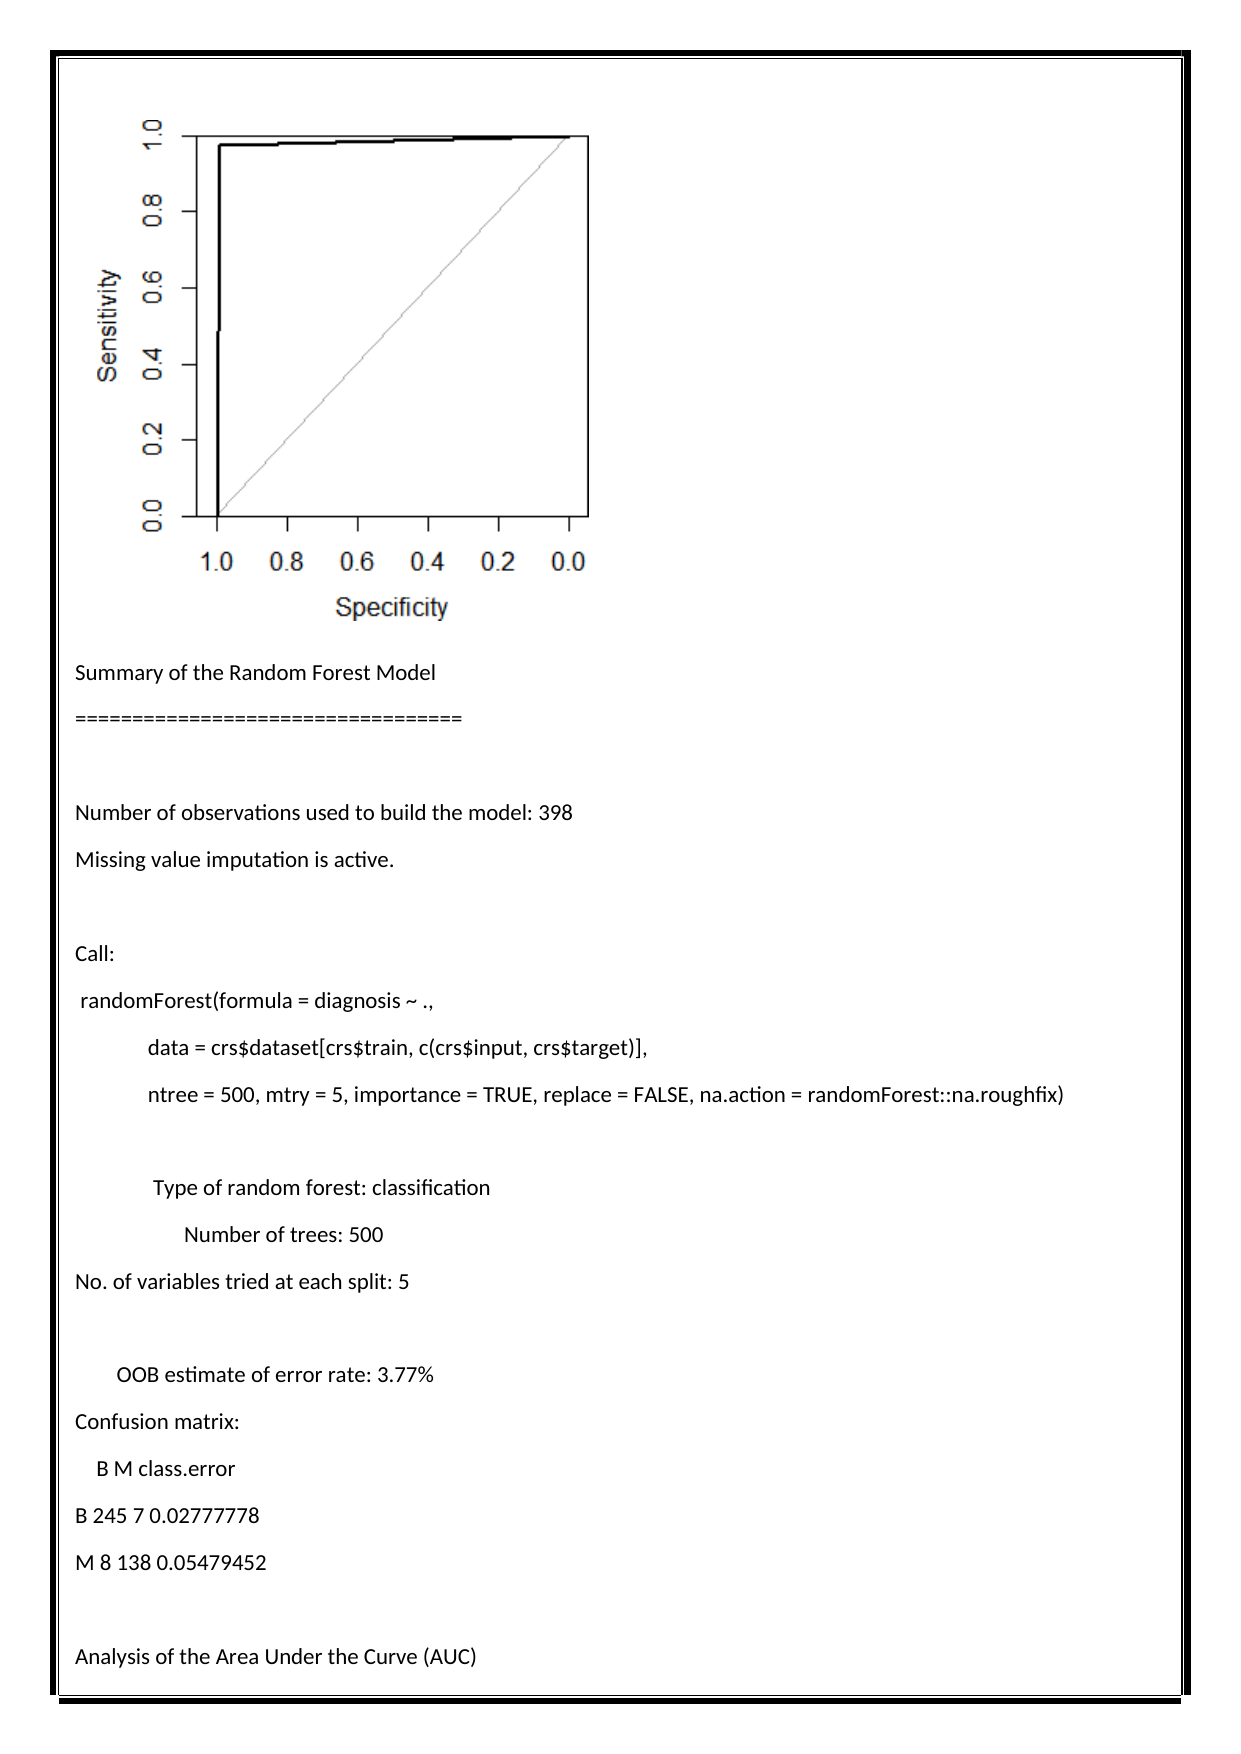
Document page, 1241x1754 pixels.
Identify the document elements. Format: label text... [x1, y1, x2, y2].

text randomForest(formula = diagnosis ~ ., [80, 986, 1178, 1014]
text data = crs$dataset[crs$train, c(crs$input, crs$target)], [148, 1033, 1178, 1061]
text B M class.error [96, 1454, 1178, 1482]
text Call: [75, 939, 1178, 967]
text No. of variables tried at each split: 5 [75, 1267, 1178, 1295]
text ================================== [75, 704, 1178, 732]
text M 8 138 0.05479452 [75, 1548, 1178, 1576]
text Number of observations used to build the model: 398 Missing value imputation is active. [75, 798, 576, 873]
picture [96, 120, 589, 621]
text Analysis of the Area Under the Curve (AUC) [75, 1642, 1178, 1670]
text ntree = 500, mtry = 5, importance = TRUE, replace = FALSE, na.action = randomForest::na.roughfix) [148, 1080, 1178, 1108]
text Type of random forest: classification Number of trees: 500 [153, 1173, 493, 1248]
text OOB estimate of error rate: 3.77% Confusion matrix: [75, 1360, 518, 1435]
text Summary of the Random Forest Model [75, 658, 1178, 686]
text B 245 7 0.02777778 [75, 1501, 1178, 1529]
